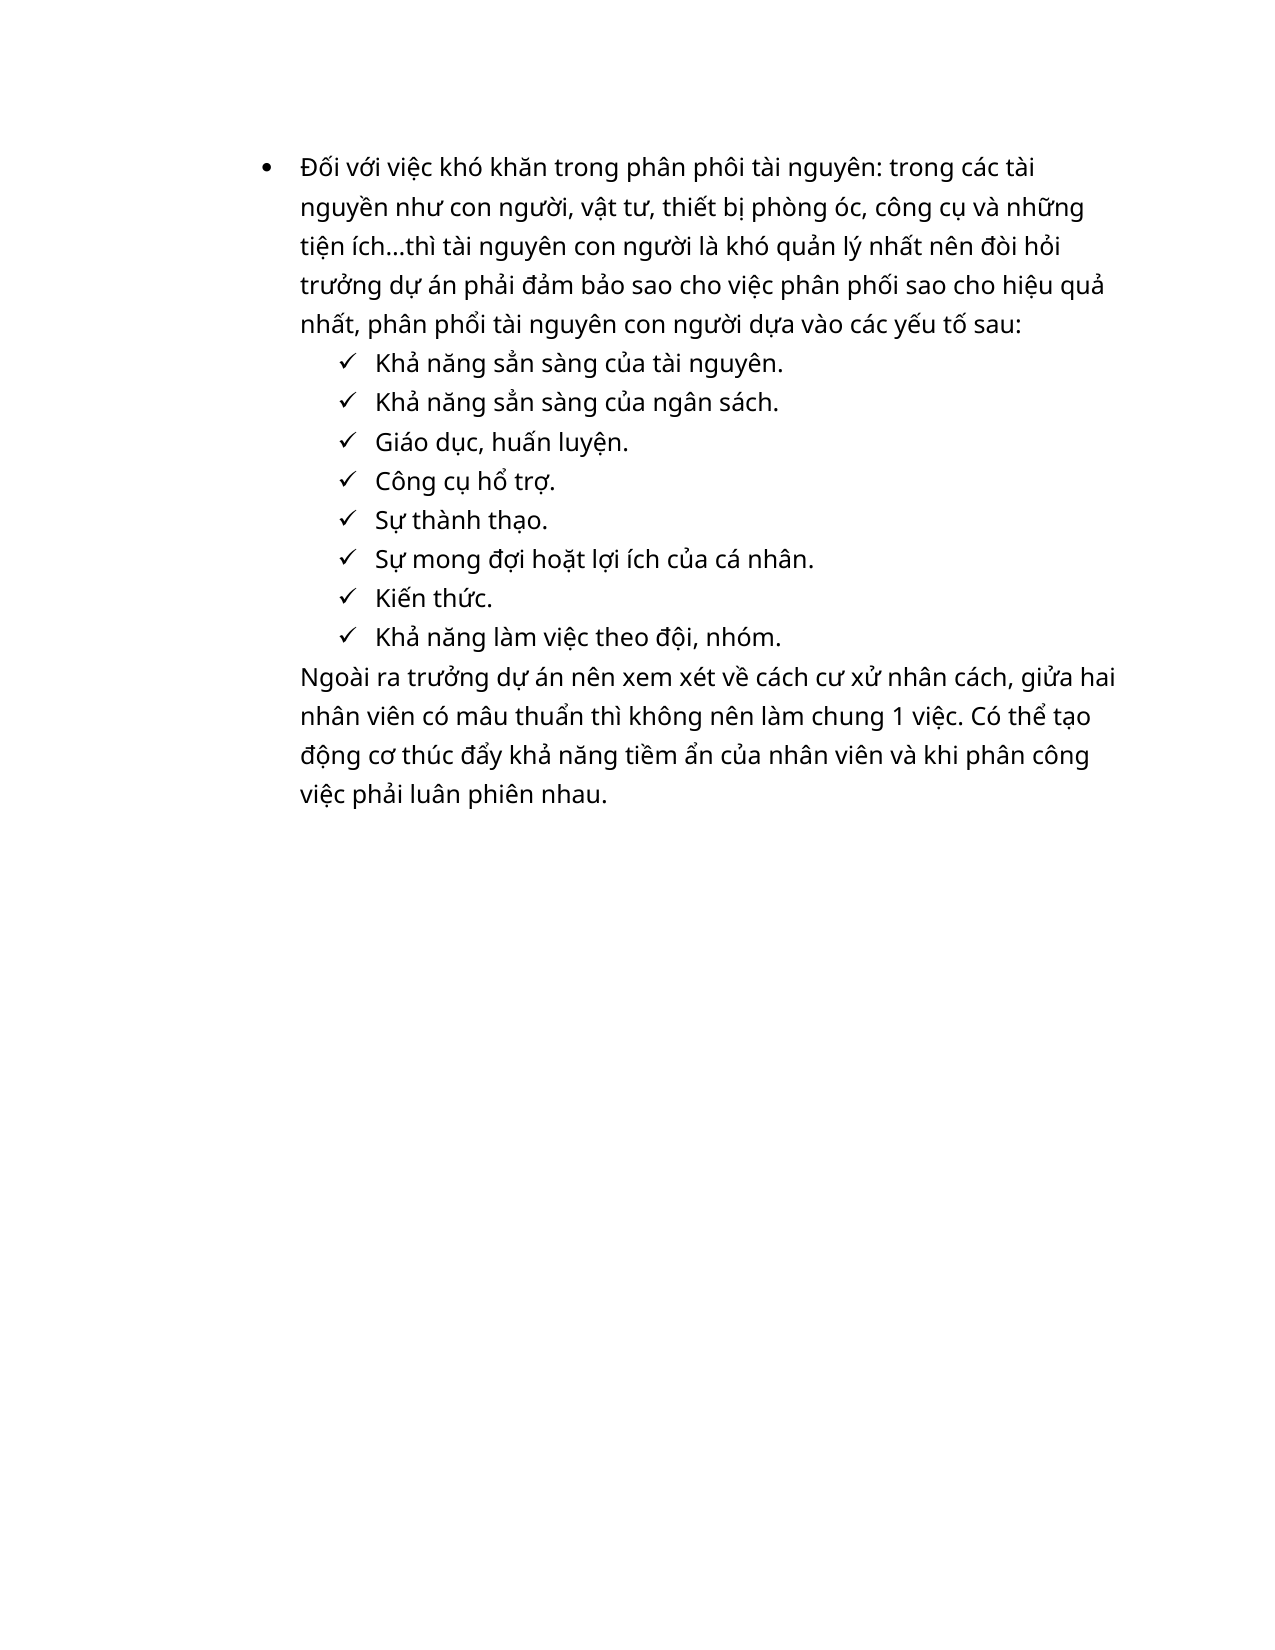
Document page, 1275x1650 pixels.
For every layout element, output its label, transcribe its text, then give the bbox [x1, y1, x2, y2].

list Ngoài ra trưởng dự án nên xem xét về cách cư xử nhân cách, giửa hai nhân viên có mâu thuẩn thì không nên làm chung 1 việc. Có thể tạo động cơ thúc đẩy khả năng tiềm ẩn của nhân viên và khi phân công việc phải luân phiên nhau. [300, 659, 1125, 811]
list Sự thành thạo. [337, 502, 1125, 537]
list Giáo dục, huấn luyện. [337, 424, 1125, 458]
list Công cụ hổ trợ. [337, 463, 1125, 497]
list Sự mong đợi hoặt lợi ích của cá nhân. [337, 542, 1125, 576]
list Khả năng sẳn sàng của tài nguyên. [337, 346, 1125, 380]
list Khả năng sẳn sàng của ngân sách. [337, 385, 1125, 419]
list Kiến thức. [337, 581, 1125, 615]
list Đối với việc khó khăn trong phân phôi tài nguyên: trong các tài nguyền như con người, vật tư, thiết bị phòng óc, công cụ và những tiện ích…thì tài nguyên con người là khó quản lý nhất nên đòi hỏi trưởng dự án phải đảm bảo sao cho việc phân phối sao cho hiệu quả nhất, phân phổi tài nguyên con người dựa vào các yếu tố sau: [262, 150, 1125, 341]
list Khả năng làm việc theo đội, nhóm. [337, 620, 1125, 654]
